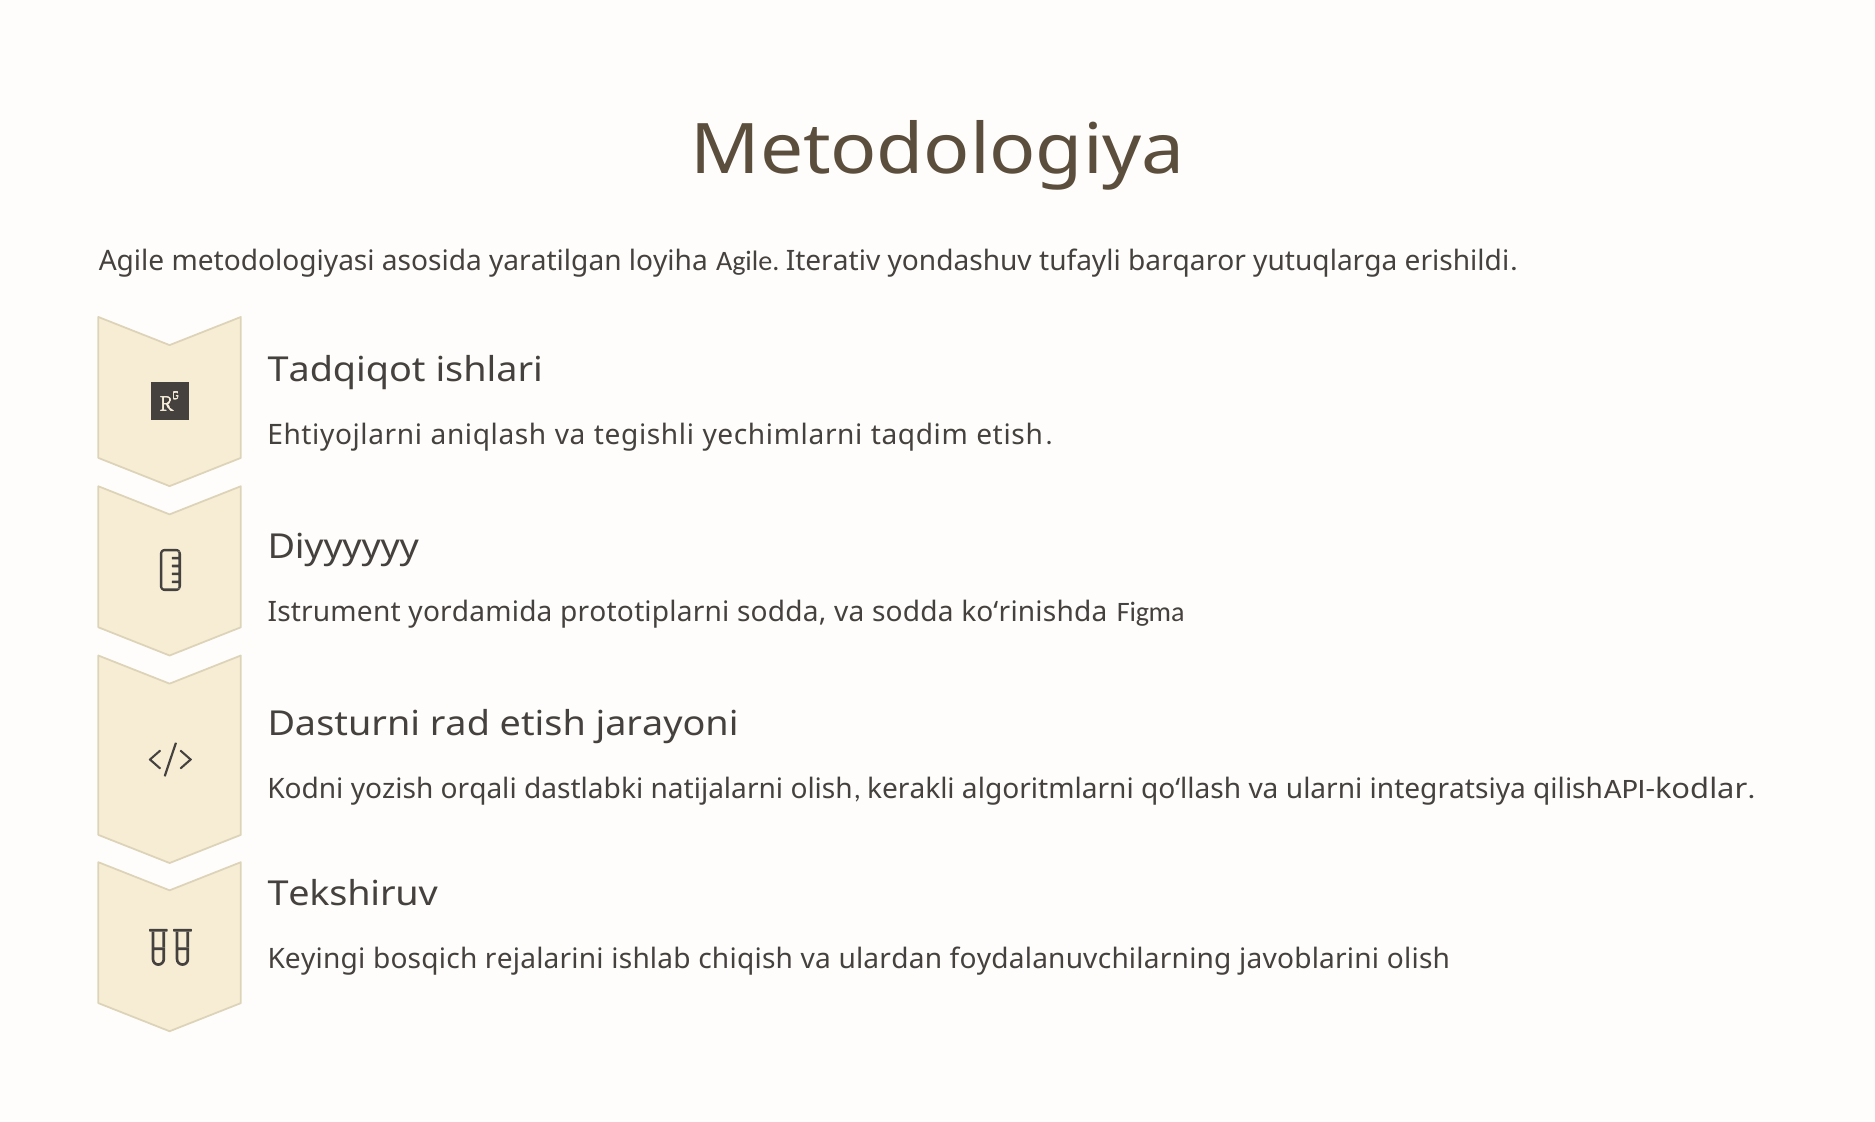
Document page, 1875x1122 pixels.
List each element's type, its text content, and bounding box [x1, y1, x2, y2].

subtitle Diyyyyyy [267, 522, 1875, 569]
text Ehtiyojlarni aniqlash va tegishli yechimlarni taqdim etish. [267, 414, 1875, 453]
picture [151, 382, 189, 420]
subtitle Tekshiruv [267, 869, 1875, 916]
text Kodni yozish orqali dastlabki natijalarni olish, kerakli algoritmlarni qo‘llash va ularni integratsiya qilishAPI-kodlar. [267, 768, 1784, 806]
text Istrument yordamida prototiplarni sodda, va sodda ko‘rinishda Figma [267, 591, 1875, 630]
subtitle Dasturni rad etish jarayoni [267, 699, 1875, 746]
text Agile metodologiyasi asosida yaratilgan loyiha Agile. Iterativ yondashuv tufayli barqaror yutuqlarga erishildi. [98, 240, 1784, 278]
subtitle Tadqiqot ishlari [267, 345, 1875, 392]
text Keyingi bosqich rejalarini ishlab chiqish va ulardan foydalanuvchilarning javoblarini olish [267, 938, 1875, 976]
subtitle Metodologiya [82, 106, 1793, 190]
